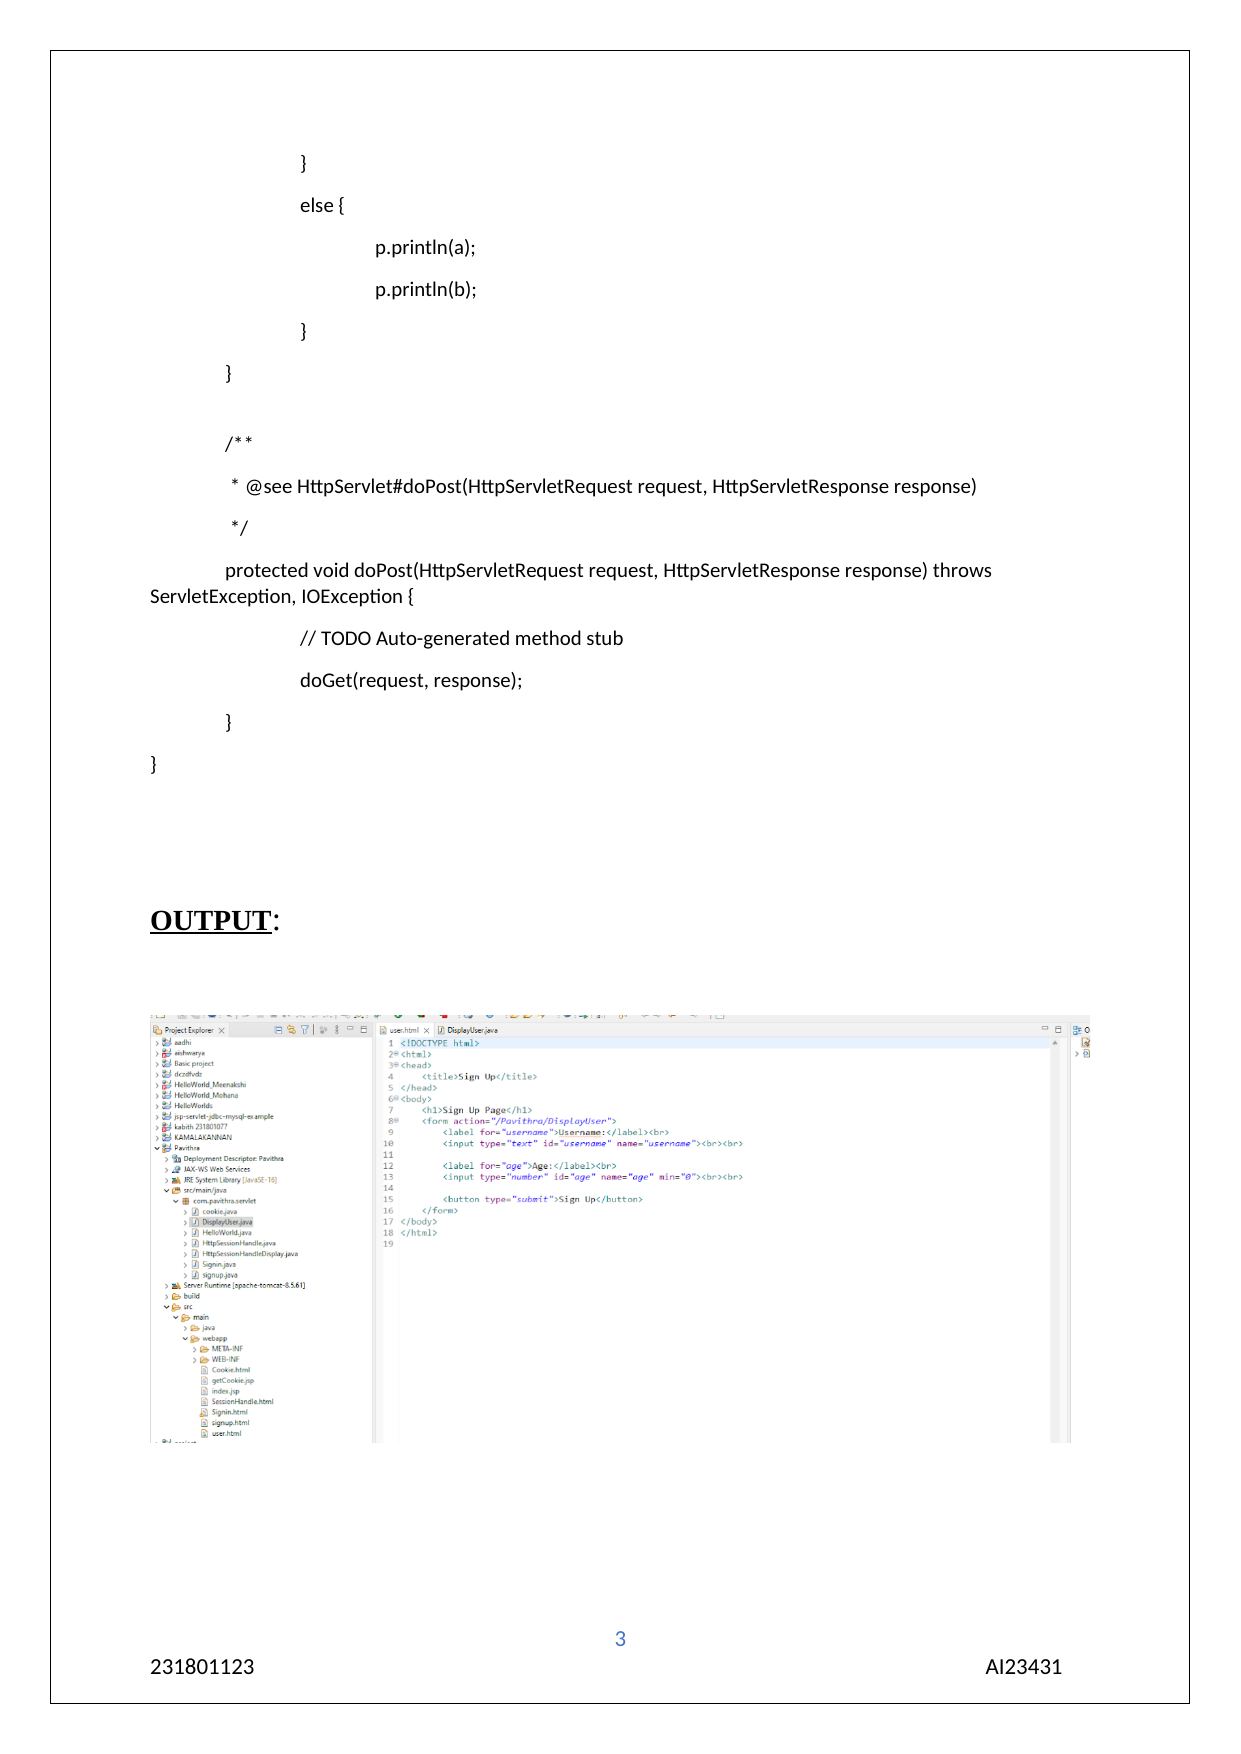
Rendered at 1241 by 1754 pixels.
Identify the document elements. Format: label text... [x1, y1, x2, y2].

text // TODO Auto-generated method stub [150, 625, 1090, 650]
text p.println(b); [150, 276, 1090, 302]
text doGet(request, response); [150, 667, 1090, 692]
text } [150, 709, 1090, 734]
text /** [150, 431, 1090, 457]
text } [150, 150, 1090, 175]
picture [150, 1015, 1091, 1443]
text else { [150, 192, 1090, 217]
text } [150, 751, 1090, 777]
text } [150, 360, 1090, 386]
text p.println(a); [150, 234, 1090, 259]
text } [150, 318, 1090, 344]
text OUTPUT: [150, 899, 1090, 937]
text protected void doPost(HttpServletRequest request, HttpServletResponse response) throws ServletException, IOException { [150, 557, 1090, 608]
text */ [150, 515, 1090, 541]
text * @see HttpServlet#doPost(HttpServletRequest request, HttpServletResponse response) [150, 473, 1090, 499]
